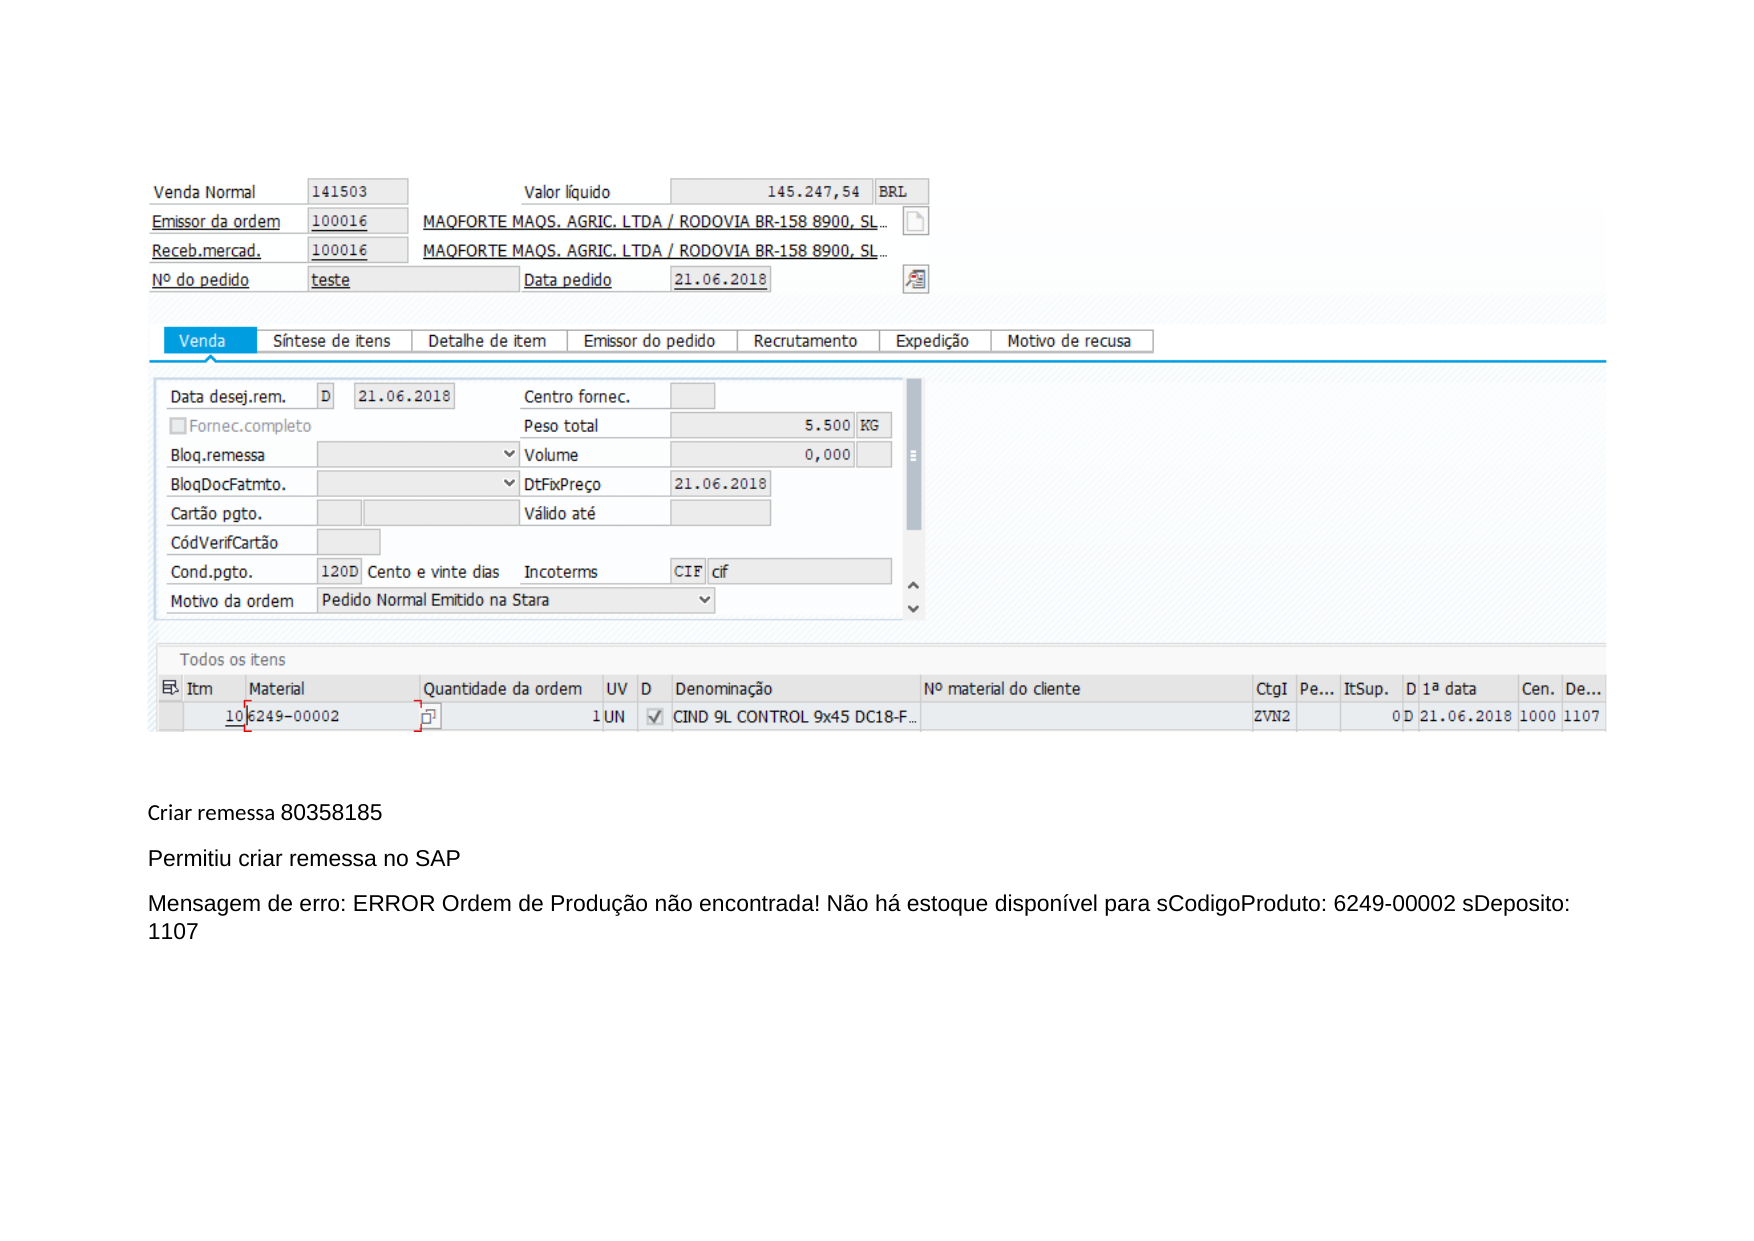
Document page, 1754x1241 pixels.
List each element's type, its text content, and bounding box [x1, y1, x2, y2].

picture [147, 177, 1607, 732]
text Permitiu criar remessa no SAP [148, 844, 1606, 871]
picture [196, 338, 202, 346]
text Criar remessa 80358185 [148, 798, 1606, 826]
picture [219, 339, 225, 346]
text Mensagem de erro: ERROR Ordem de Produção não encontrada! Não há estoque disponível para sCodigoProduto: 6249-00002 sDeposito: 1107 [148, 890, 1606, 944]
picture [182, 335, 189, 346]
